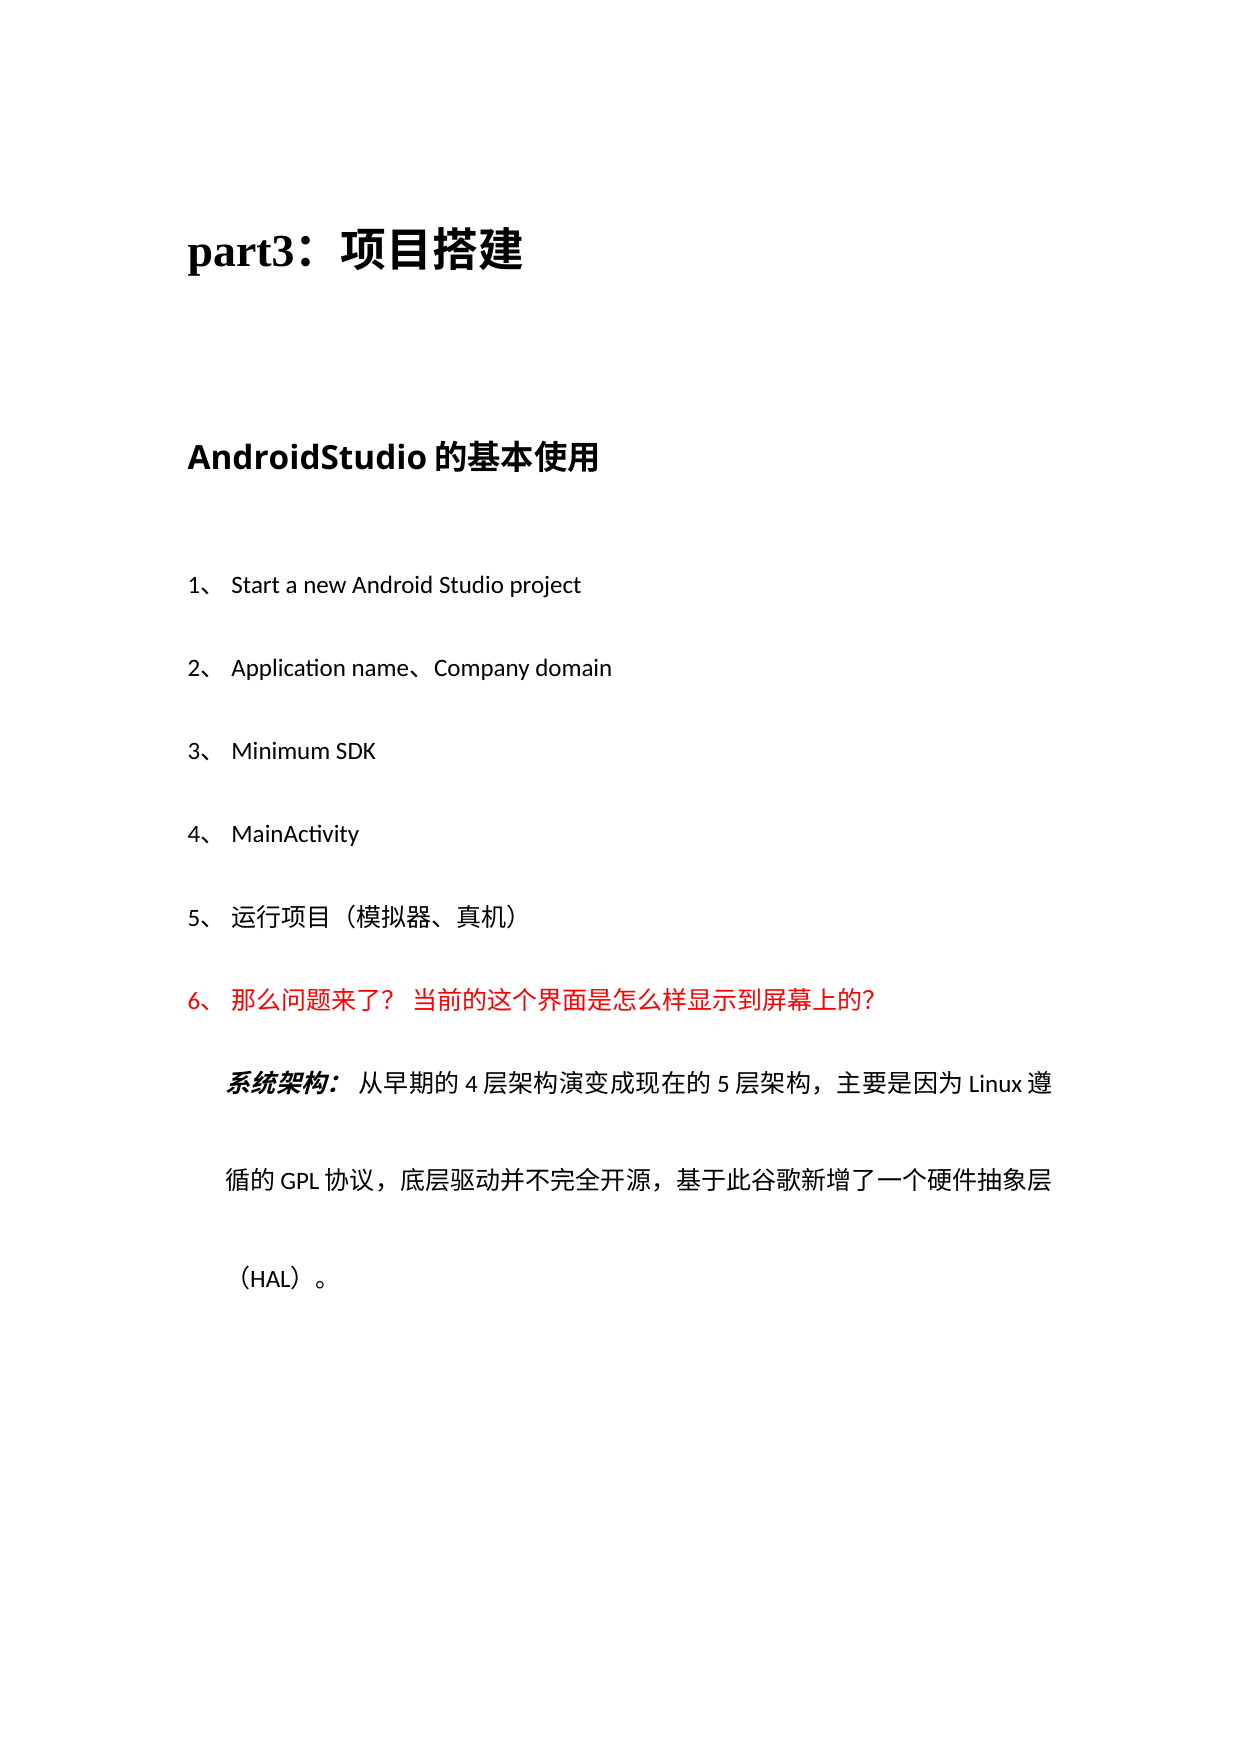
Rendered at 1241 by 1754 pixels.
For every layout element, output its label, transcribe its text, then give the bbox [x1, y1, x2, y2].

list Application name、Company domain [187, 633, 1053, 698]
list 运行项目（模拟器、真机） [187, 883, 1053, 948]
list Minimum SDK [187, 716, 1053, 781]
list Start a new Android Studio project [187, 550, 1053, 615]
list 系统架构： 从早期的4层架构演变成现在的5层架构，主要是因为Linux遵循的GPL协议，底层驱动并不完全开源，基于此谷歌新增了一个硬件抽象层（HAL）。 [225, 1049, 1053, 1309]
list 那么问题来了？ 当前的这个界面是怎么样显示到屏幕上的？ [187, 966, 1053, 1031]
subtitle AndroidStudio的基本使用 [187, 423, 1053, 488]
list MainActivity [187, 799, 1053, 864]
subtitle part3：项目搭建 [187, 197, 1053, 295]
